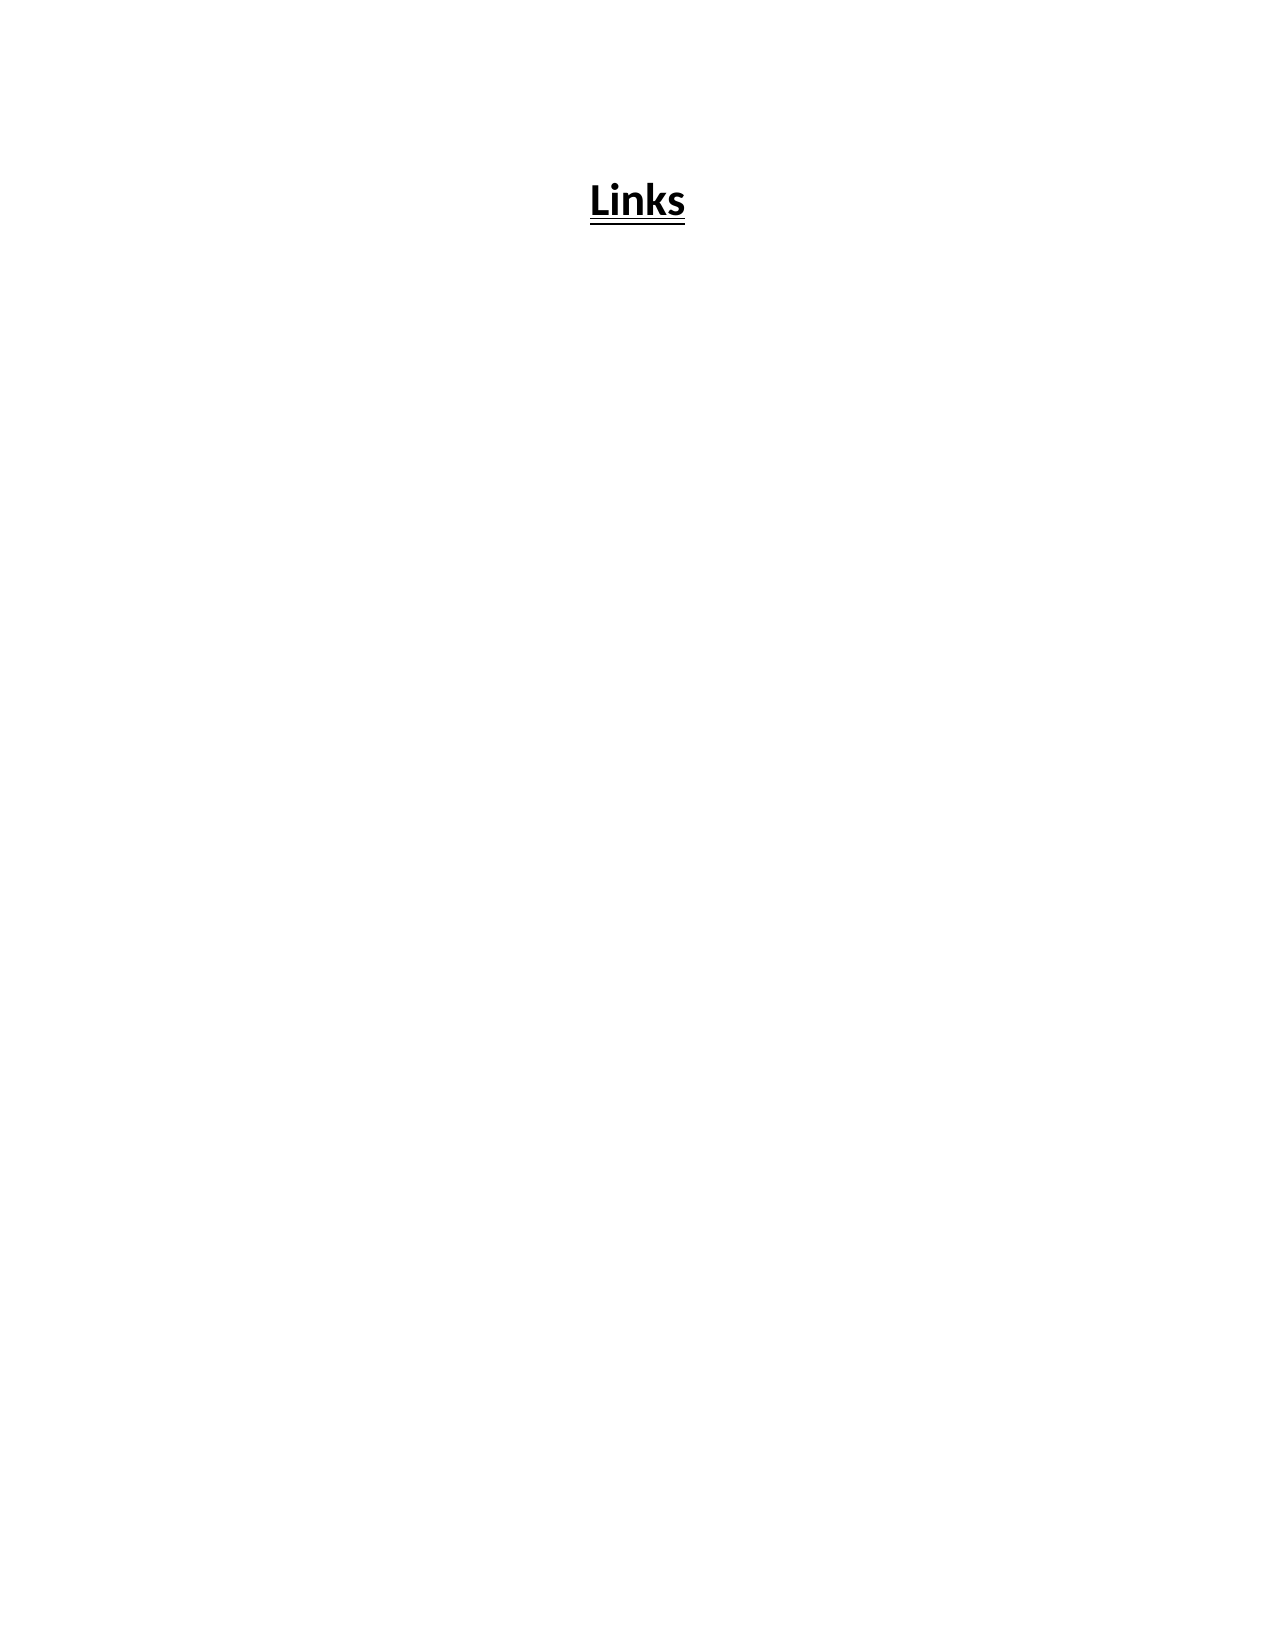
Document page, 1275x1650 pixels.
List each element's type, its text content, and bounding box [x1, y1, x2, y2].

subtitle Links [187, 171, 1087, 227]
